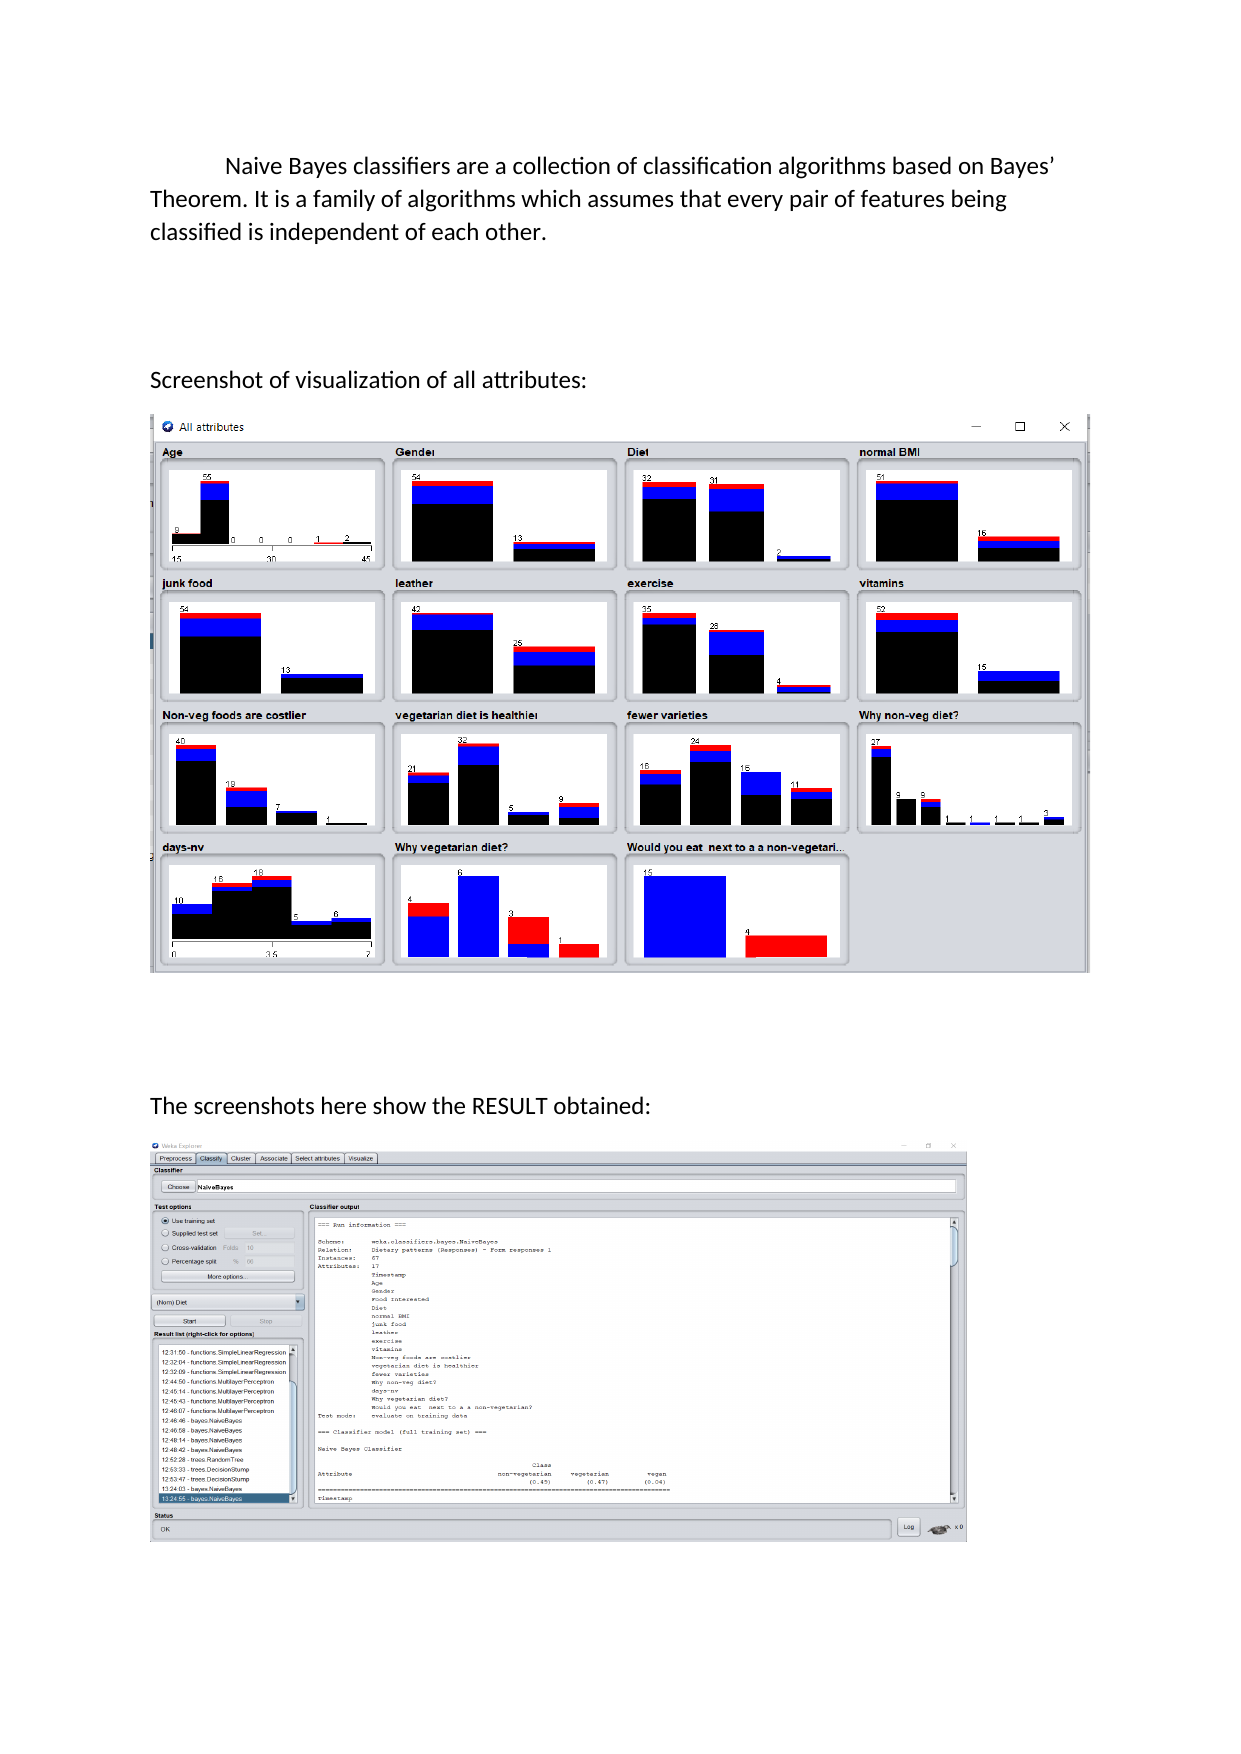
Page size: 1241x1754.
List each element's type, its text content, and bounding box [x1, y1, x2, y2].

text The screenshots here show the RESULT obtained: [150, 1091, 1090, 1121]
text Naive Bayes classifiers are a collection of classification algorithms based on Bayes’ Theorem. It is a family of algorithms which assumes that every pair of features being classified is independent of each other. [150, 150, 1090, 246]
picture [150, 414, 1091, 973]
text Screenshot of visualization of all attributes: [150, 364, 1090, 395]
picture [150, 1140, 967, 1542]
